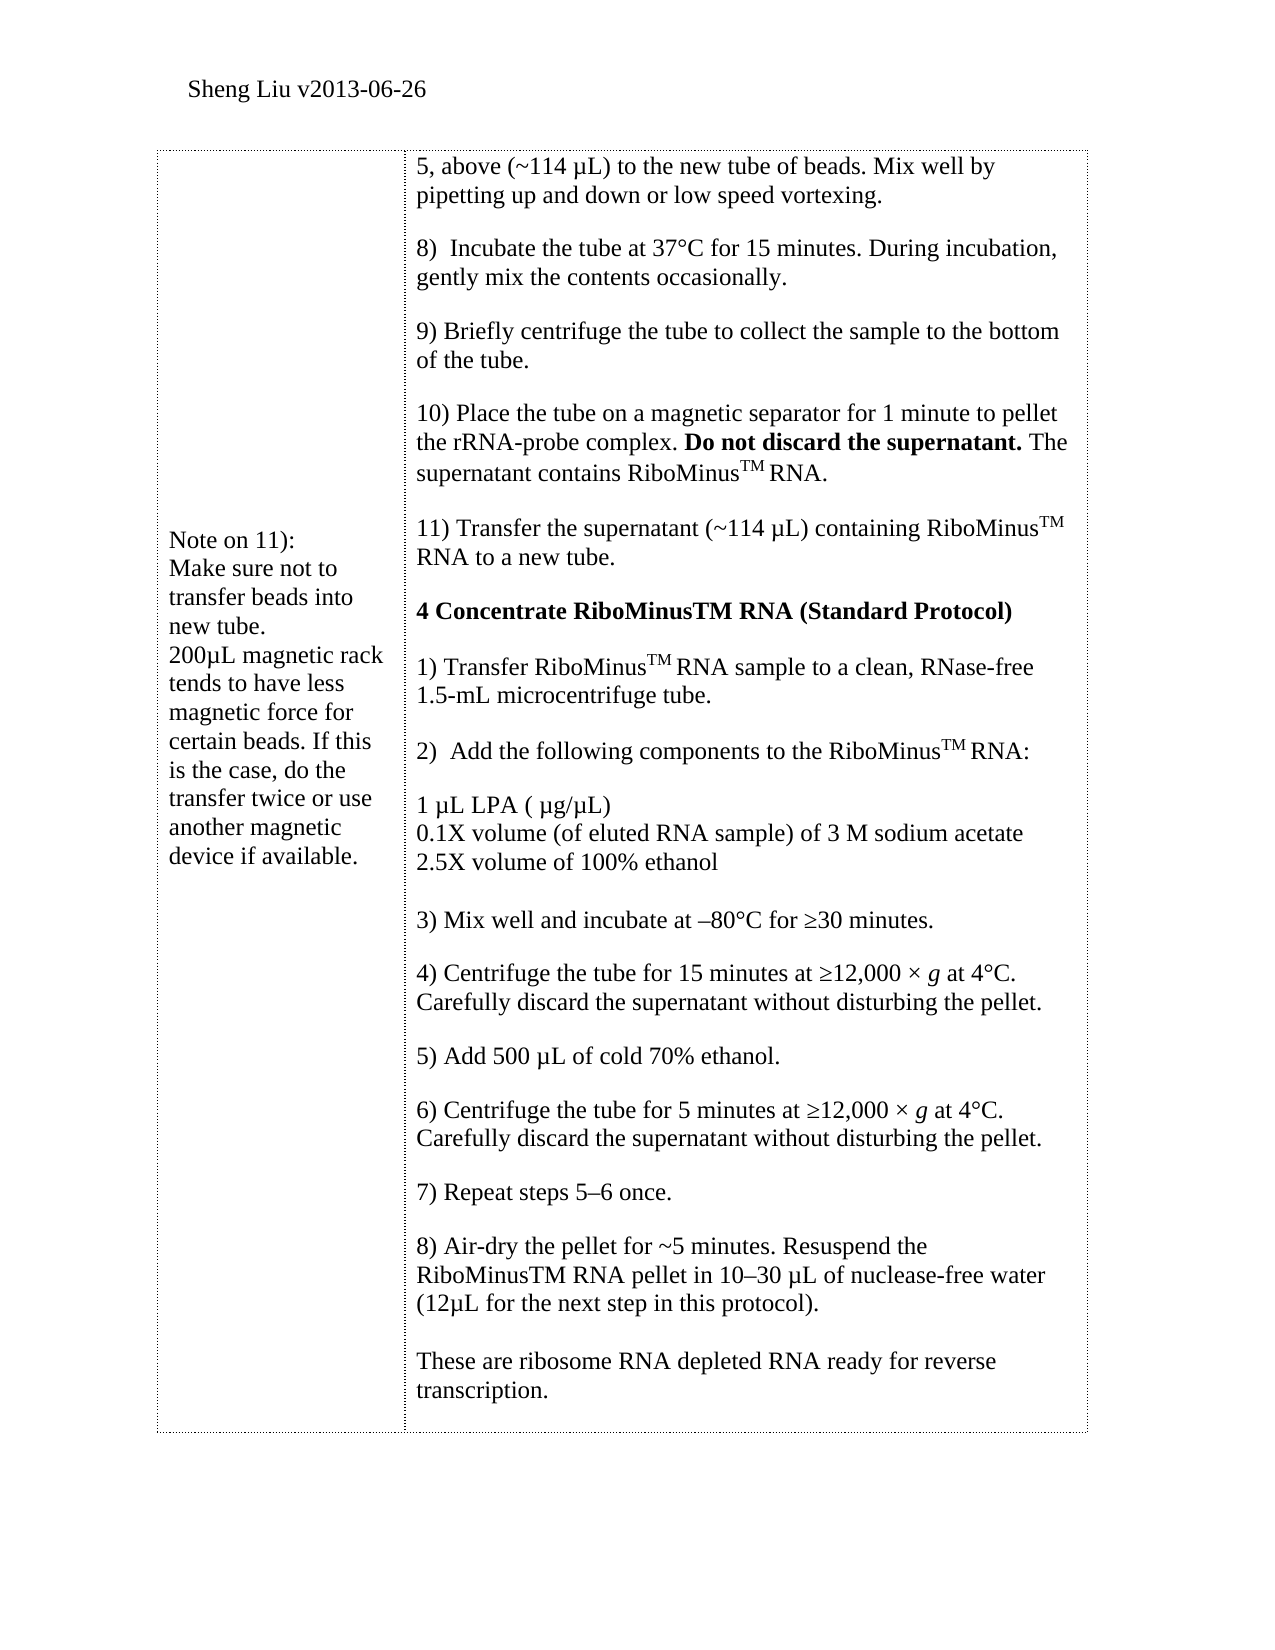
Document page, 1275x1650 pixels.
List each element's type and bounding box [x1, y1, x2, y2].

table_header [405, 150, 1087, 1432]
table_header [158, 150, 405, 1432]
